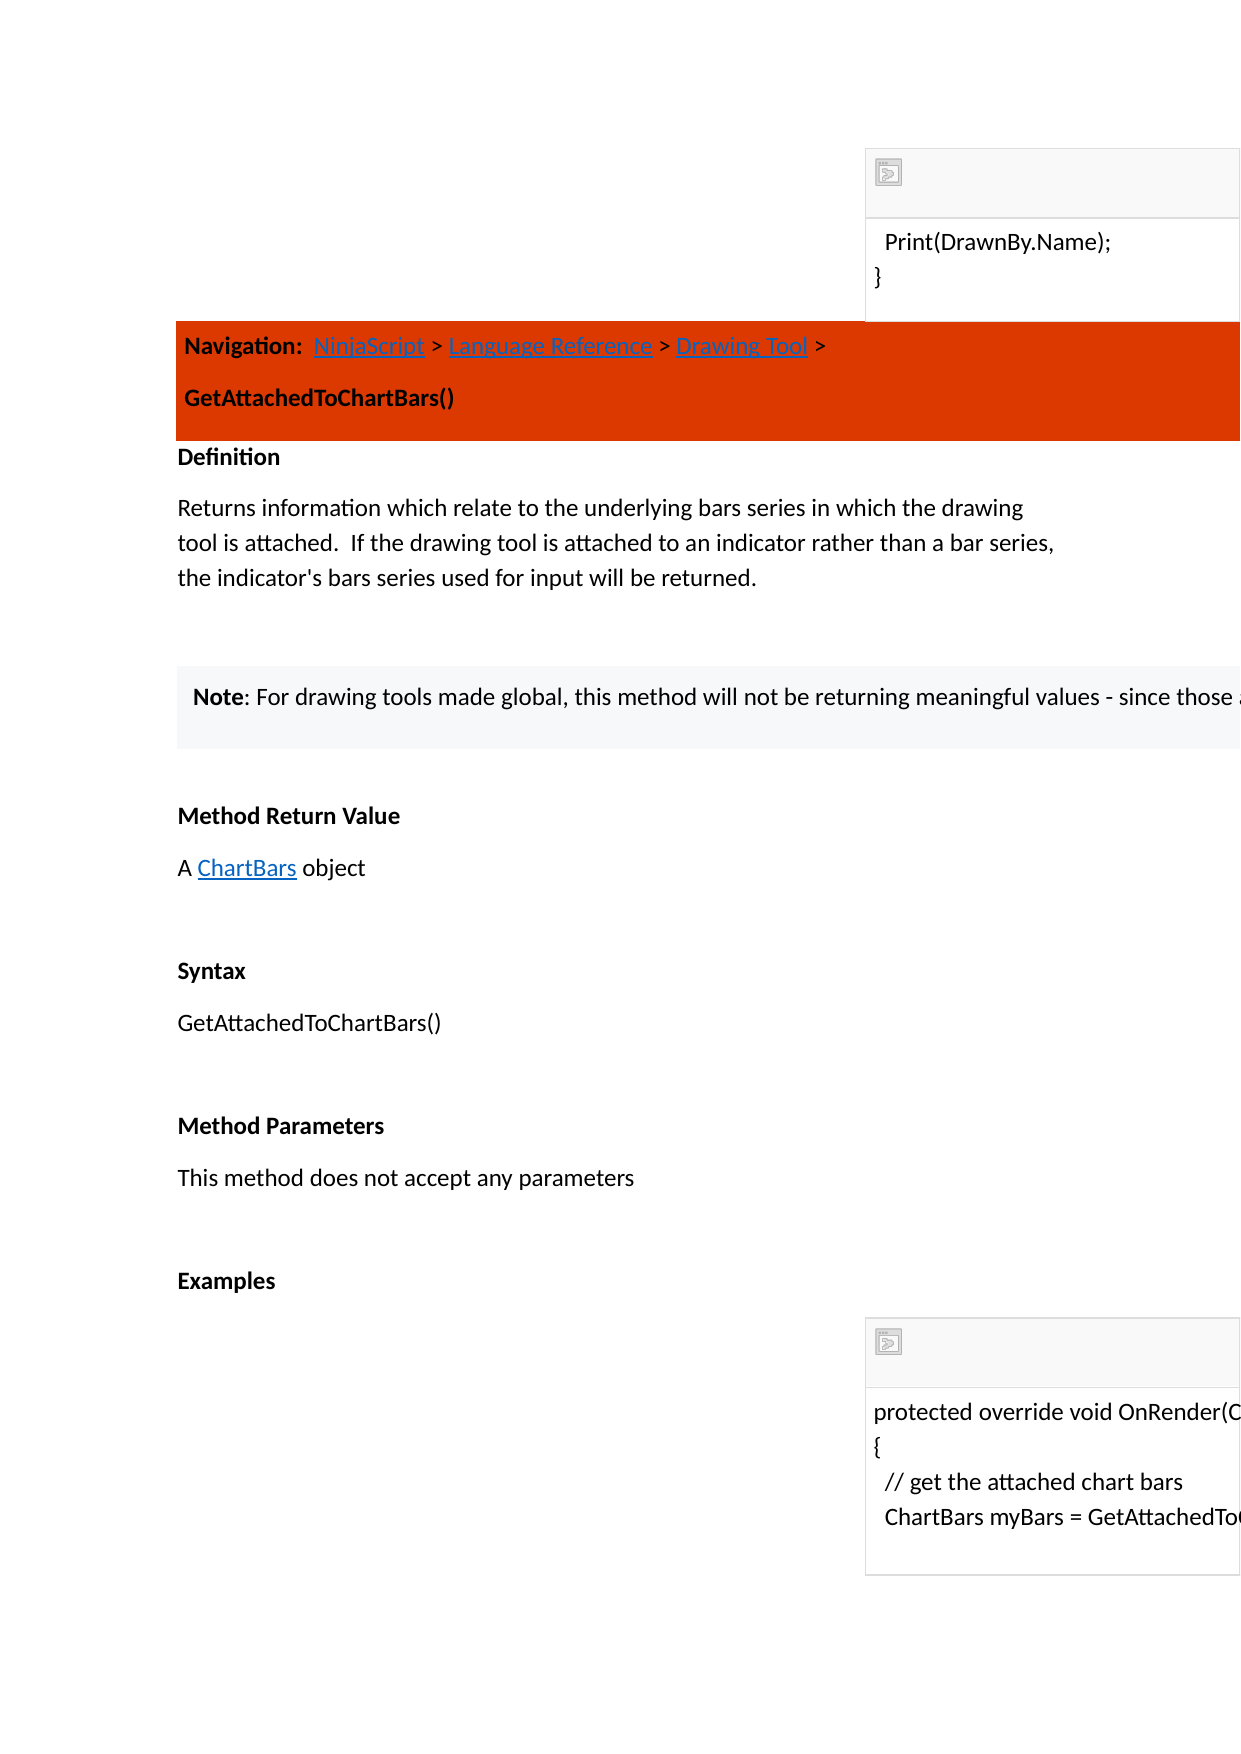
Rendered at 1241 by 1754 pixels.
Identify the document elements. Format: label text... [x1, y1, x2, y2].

picture [873, 157, 905, 189]
text Syntax [177, 955, 1063, 986]
text A ChartBars object [177, 852, 1063, 882]
table_header Note: For drawing tools made global, this method will not be returning meaningful values - since those are not attached to a specific bars series [177, 666, 1240, 749]
table_cell Navigation: NinjaScript > Language Reference > Drawing Tool > GetAttachedToChartBars() [176, 321, 1240, 441]
text Method Return Value [177, 800, 1063, 831]
text Examples [177, 1265, 1063, 1296]
text Method Parameters [177, 1110, 1063, 1141]
picture [873, 1326, 905, 1358]
text Definition [177, 441, 1063, 471]
table_header [866, 1319, 1239, 1386]
text GetAttachedToChartBars() [177, 1007, 1063, 1037]
table_header [866, 149, 1239, 217]
text This method does not accept any parameters [177, 1162, 1063, 1192]
text Returns information which relate to the underlying bars series in which the drawing tool is attached. If the drawing tool is attached to an indicator rather than a bar series, the indicator's bars series used for input will be returned. [177, 493, 1063, 593]
